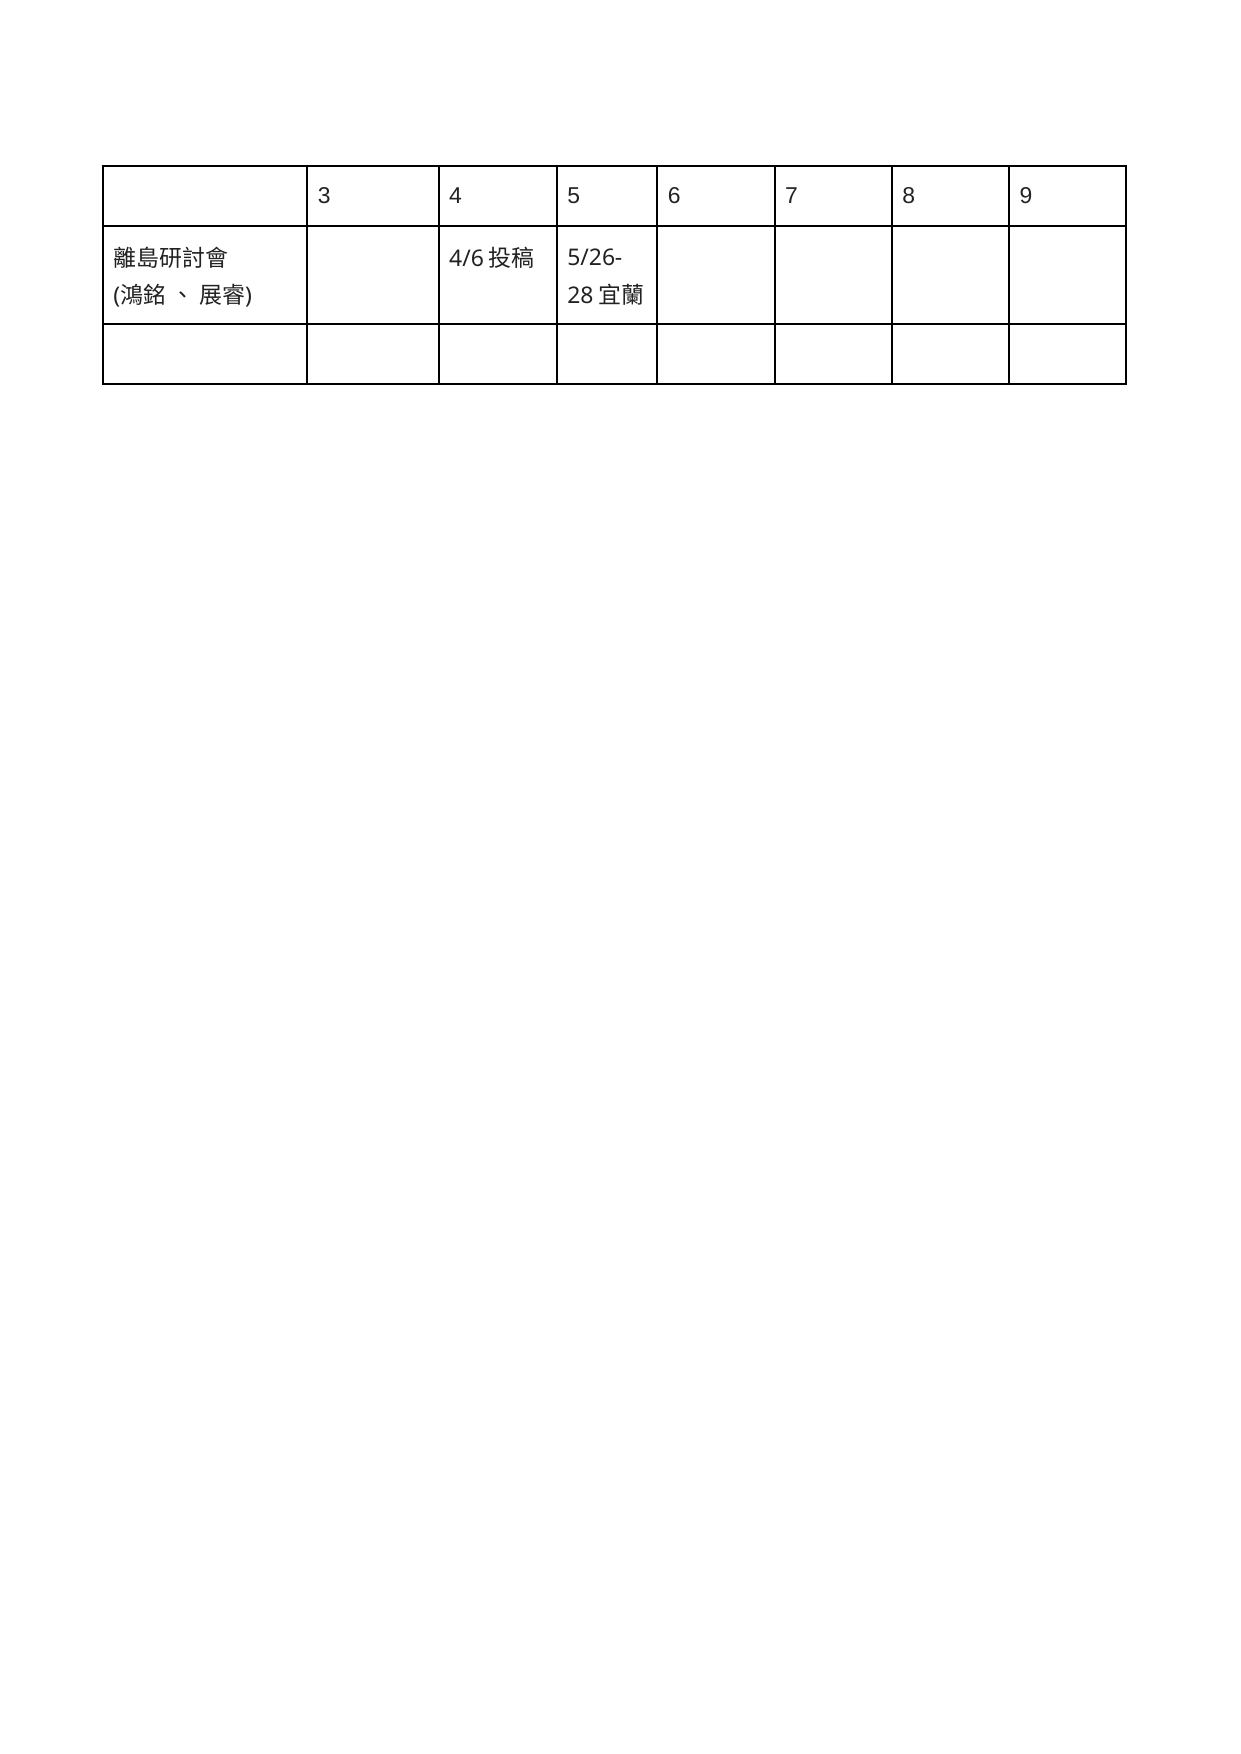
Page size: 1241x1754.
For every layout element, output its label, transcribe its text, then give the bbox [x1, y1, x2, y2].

table_cell [1010, 227, 1125, 323]
table_header 6 [658, 167, 774, 225]
table_cell [776, 227, 891, 323]
table_cell [104, 325, 306, 383]
table_cell [893, 227, 1008, 323]
table_cell [658, 227, 774, 323]
table_header 8 [893, 167, 1008, 225]
table_cell [776, 325, 891, 383]
table_cell [658, 325, 774, 383]
table_cell [308, 227, 438, 323]
table_header 7 [776, 167, 891, 225]
table_cell [308, 325, 438, 383]
table_header 9 [1010, 167, 1125, 225]
table_cell 離島研討會 (鴻銘 、 展睿) [104, 227, 306, 323]
table_header 3 [308, 167, 438, 225]
table_cell [440, 325, 556, 383]
table_cell [893, 325, 1008, 383]
table_header [104, 167, 306, 225]
table_cell [1010, 325, 1125, 383]
table_header 5 [558, 167, 656, 225]
table_header 4 [440, 167, 556, 225]
table_cell [558, 325, 656, 383]
table_cell 4/6投稿 [440, 227, 556, 323]
table_cell 5/26-28宜蘭 [558, 227, 656, 323]
